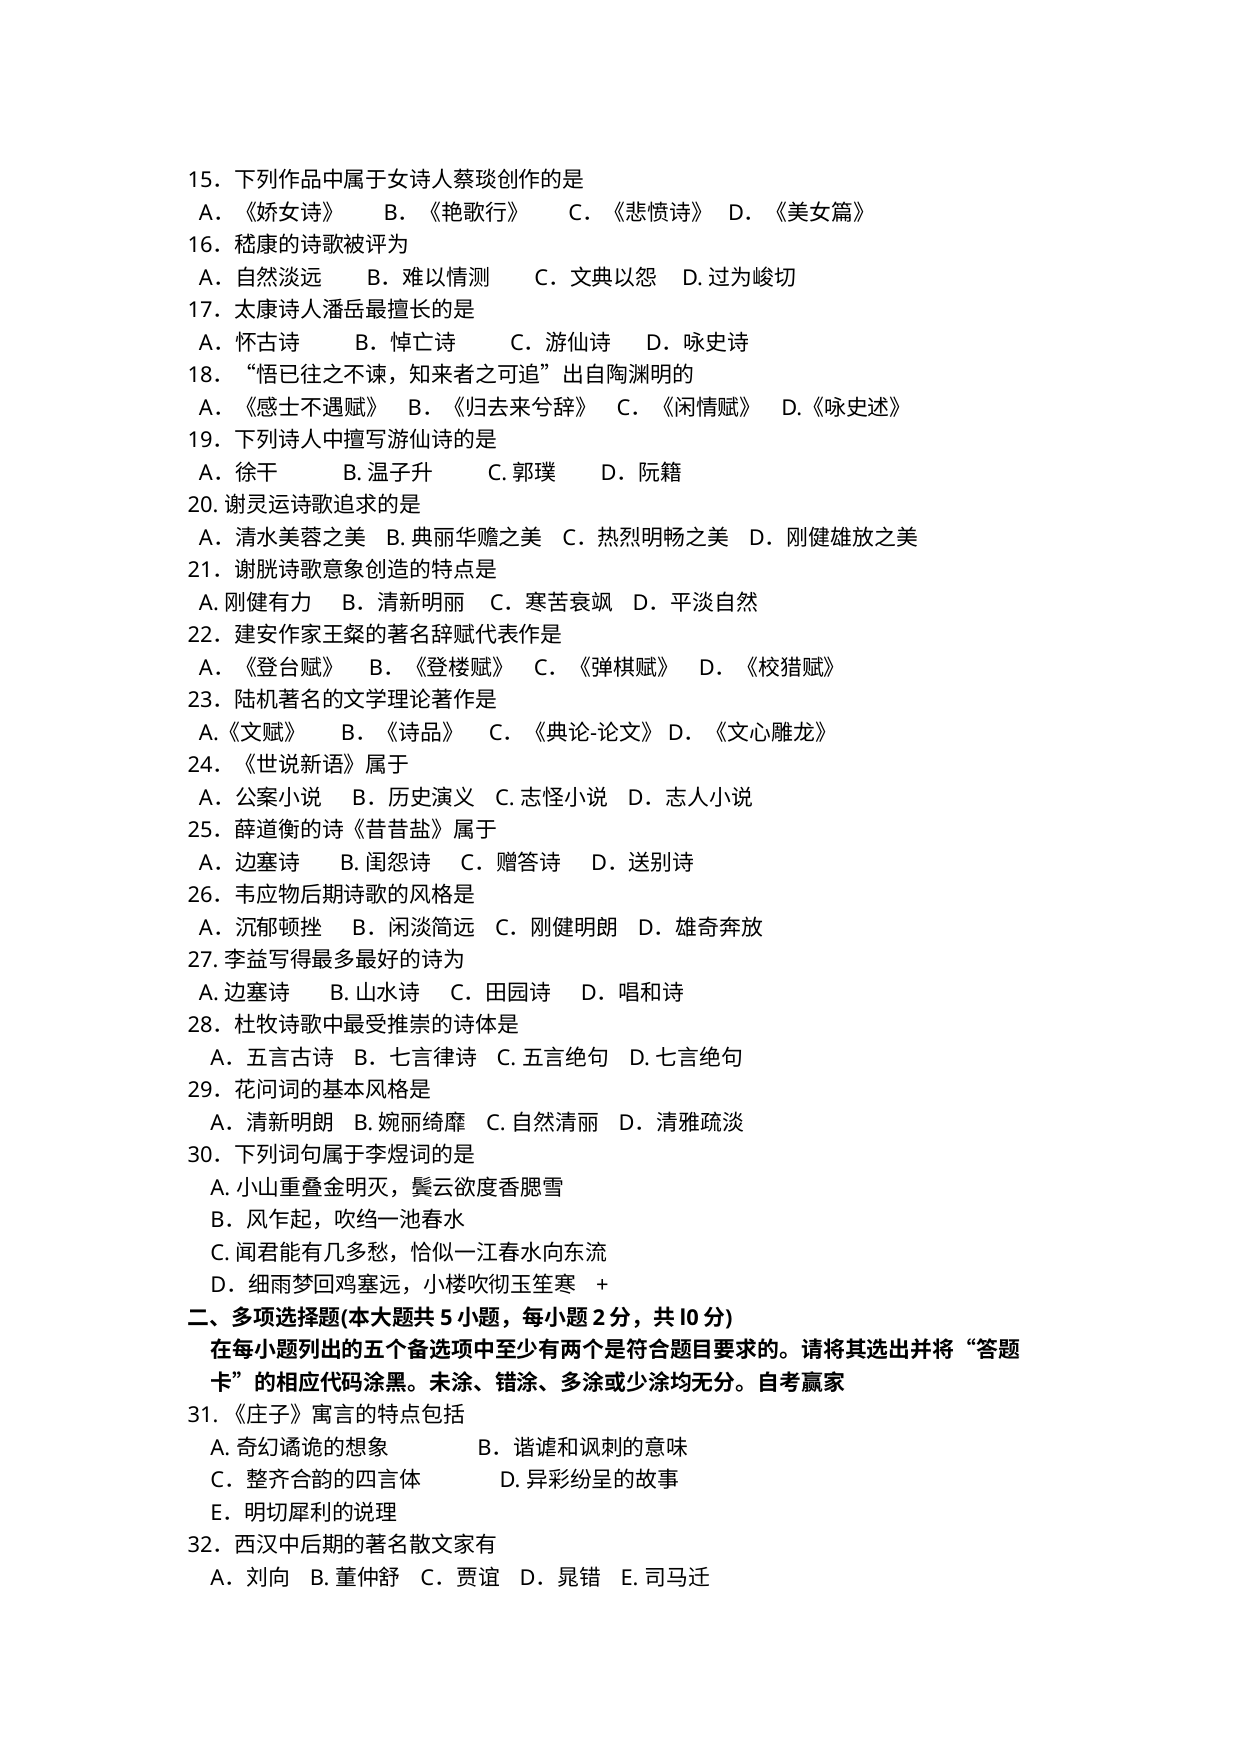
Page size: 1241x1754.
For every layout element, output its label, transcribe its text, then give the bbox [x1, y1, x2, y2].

text 18．“悟已往之不谏，知来者之可追”出自陶渊明的 [187, 357, 1053, 389]
text 27. 李益写得最多最好的诗为 [187, 942, 1053, 974]
text A．徐干 B. 温子升 C. 郭璞 D．阮籍 [187, 454, 1053, 487]
text A．沉郁顿挫 B．闲淡简远 C．刚健明朗 D．雄奇奔放 [187, 909, 1053, 942]
text C. 闻君能有几多愁，恰似一江春水向东流 [187, 1234, 1053, 1267]
text 30．下列词句属于李煜词的是 [187, 1137, 1053, 1169]
text 16．嵇康的诗歌被评为 [187, 227, 1053, 259]
text A．清水美蓉之美 B. 典丽华赡之美 C．热烈明畅之美 D．刚健雄放之美 [187, 519, 1053, 552]
text A. 边塞诗 B. 山水诗 C．田园诗 D．唱和诗 [187, 974, 1053, 1007]
text E．明切犀利的说理 [187, 1494, 1053, 1527]
text A. 小山重叠金明灭，鬓云欲度香腮雪 [187, 1169, 1053, 1202]
text 28．杜牧诗歌中最受推崇的诗体是 [187, 1007, 1053, 1039]
text A．怀古诗 B．悼亡诗 C．游仙诗 D．咏史诗 [187, 324, 1053, 357]
text A. 奇幻谲诡的想象 B．谐谑和讽刺的意味 [187, 1429, 1053, 1462]
text 20. 谢灵运诗歌追求的是 [187, 487, 1053, 519]
text 24．《世说新语》属于 [187, 747, 1053, 779]
text A．《娇女诗》 B．《艳歌行》 C．《悲愤诗》 D．《美女篇》 [187, 194, 1053, 227]
text 19．下列诗人中擅写游仙诗的是 [187, 422, 1053, 454]
text A. 刚健有力 B．清新明丽 C．寒苦衰飒 D．平淡自然 [187, 584, 1053, 617]
text A．《感士不遇赋》 B．《归去来兮辞》 C．《闲情赋》 D.《咏史述》 [187, 389, 1053, 422]
text A．五言古诗 B．七言律诗 C. 五言绝句 D. 七言绝句 [187, 1039, 1053, 1072]
text 25．薛道衡的诗《昔昔盐》属于 [187, 812, 1053, 844]
text 15．下列作品中属于女诗人蔡琰创作的是 [187, 162, 1053, 194]
text 卡”的相应代码涂黑。未涂、错涂、多涂或少涂均无分。自考赢家 [187, 1364, 1053, 1397]
text 26．韦应物后期诗歌的风格是 [187, 877, 1053, 909]
text 21．谢胱诗歌意象创造的特点是 [187, 552, 1053, 584]
text C．整齐合韵的四言体 D. 异彩纷呈的故事 [187, 1462, 1053, 1494]
text 29．花问词的基本风格是 [187, 1072, 1053, 1104]
text A．刘向 B. 董仲舒 C．贾谊 D．晁错 E. 司马迁 [187, 1559, 1053, 1592]
text A．公案小说 B．历史演义 C. 志怪小说 D．志人小说 [187, 779, 1053, 812]
text A.《文赋》 B．《诗品》 C．《典论-论文》 D．《文心雕龙》 [187, 714, 1053, 747]
text 二、多项选择题(本大题共5小题，每小题2分，共l0分) [187, 1299, 1053, 1332]
text A．自然淡远 B．难以情测 C．文典以怨 D. 过为峻切 [187, 259, 1053, 292]
text B．风乍起，吹绉一池春水 [187, 1202, 1053, 1234]
text A．《登台赋》 B．《登楼赋》 C．《弹棋赋》 D．《校猎赋》 [187, 649, 1053, 682]
text D．细雨梦回鸡塞远，小楼吹彻玉笙寒 + [187, 1267, 1053, 1299]
text 在每小题列出的五个备选项中至少有两个是符合题目要求的。请将其选出并将“答题 [187, 1332, 1053, 1364]
text 31. 《庄子》寓言的特点包括 [187, 1397, 1053, 1429]
text 22．建安作家王粲的著名辞赋代表作是 [187, 617, 1053, 649]
text 32．西汉中后期的著名散文家有 [187, 1527, 1053, 1559]
text 17．太康诗人潘岳最擅长的是 [187, 292, 1053, 324]
text A．边塞诗 B. 闺怨诗 C．赠答诗 D．送别诗 [187, 844, 1053, 877]
text A．清新明朗 B. 婉丽绮靡 C. 自然清丽 D．清雅疏淡 [187, 1104, 1053, 1137]
text 23．陆机著名的文学理论著作是 [187, 682, 1053, 714]
